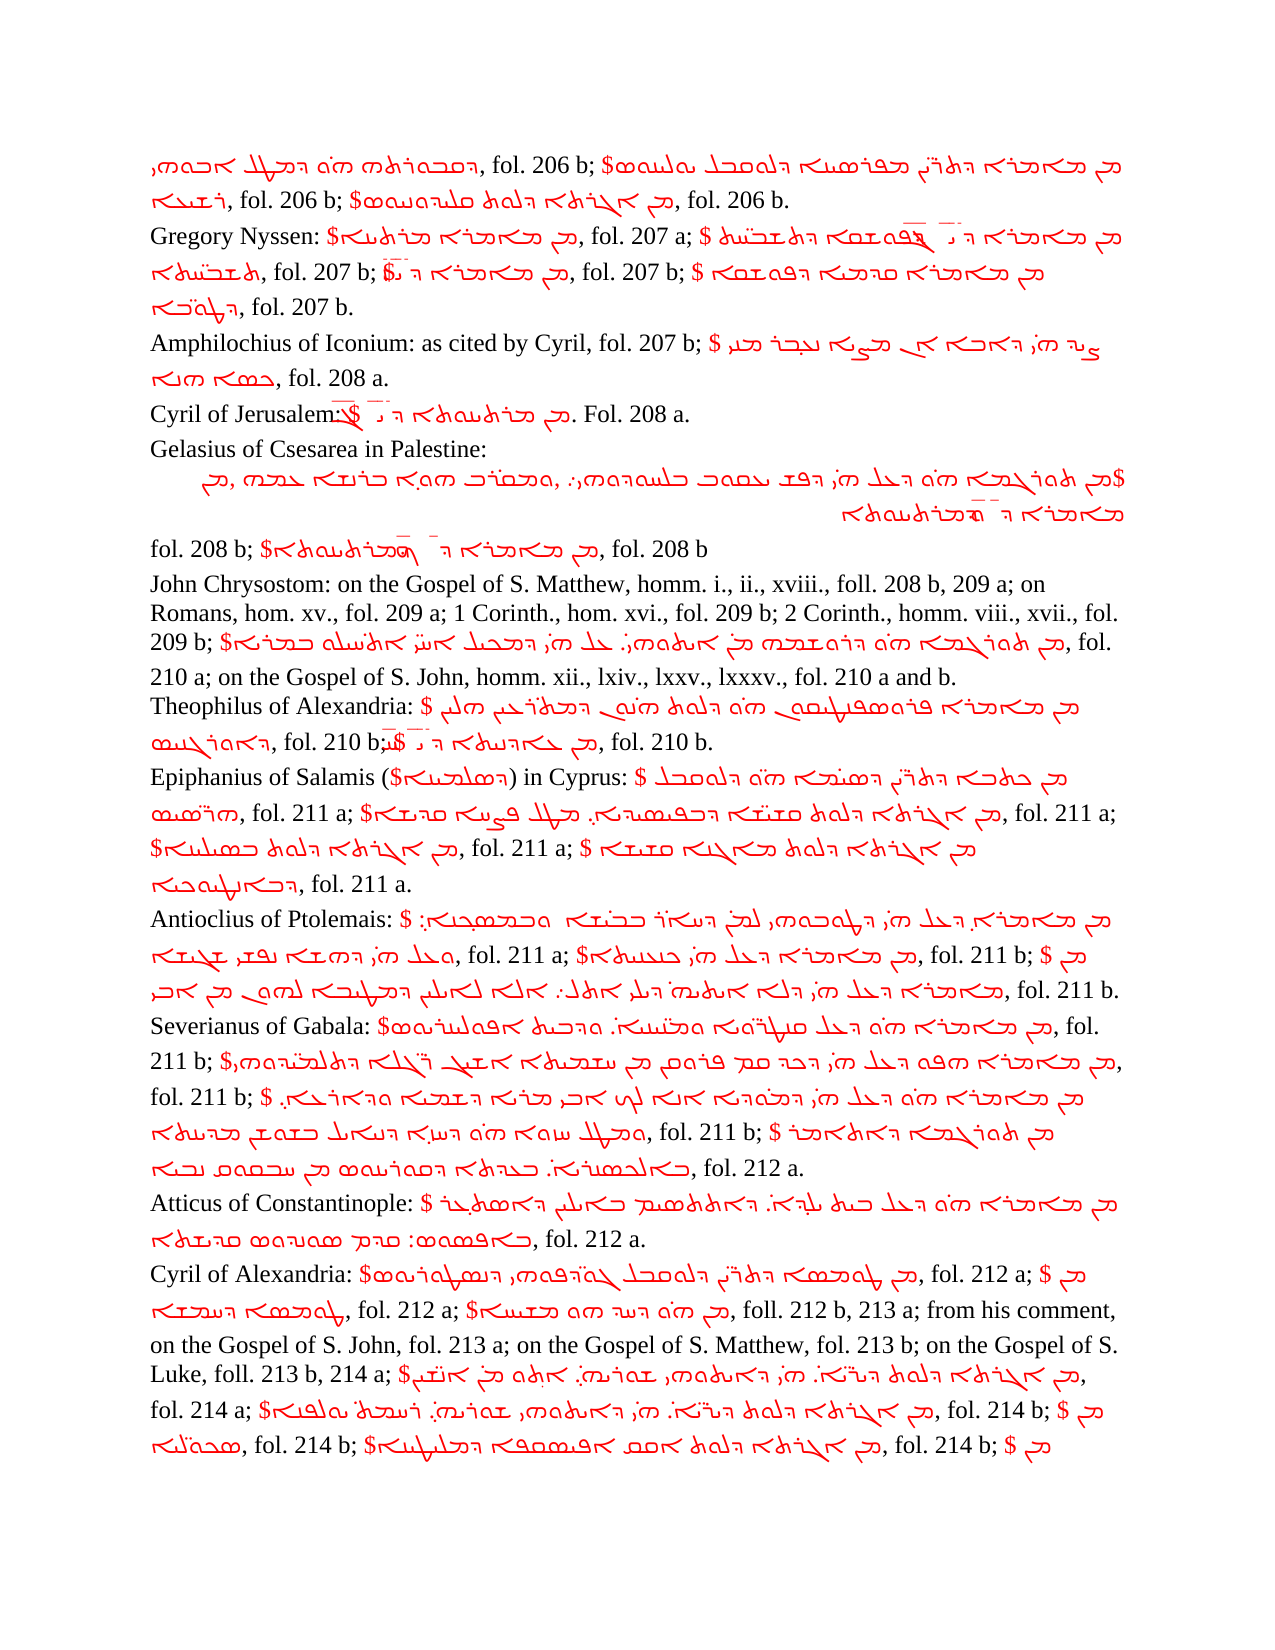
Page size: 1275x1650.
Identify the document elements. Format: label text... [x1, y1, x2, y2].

text Gregory Nyssen: $ܡܢ ܡܐܡܪܐ ܡܪܬܝܢܐ, fol. 207 a; $ܡܢ ܡܐܡܪܐ ܕ܏ܝܓ ܕܦܘܫܩܐ ܕܬܫܒ̈ܚܬ ܬܫܒ̈ܚܬܐ, fol. 207 b; $ܡܢ ܡܐܡܪܐ ܕ܏ܝܙ, fol. 207 b; $ܡܢ ܡܐܡܪܐ ܩܕܡܝܐ ܕܦܘܫܩܐ ܕܛܘ̈ܒܐ, fol. 207 b. [150, 221, 1125, 328]
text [150, 150, 1125, 221]
text Theophilus of Alexandria: $ܡܢ ܡܐܡܪܐ ܦܪܘܣܦܢܛܝܩܘܢ ܗ̇ܘ ܕܠܘܬ ܗ̇ܢܘܢ ܕܡܬ̇ܪܥܝܢ ܗܠܝܢ ܕܐܘܪܓܢܝܣ, fol. 210 b; $ܡܢ ܥܐܕܢܝܬܐ ܕ܏ܝܚ, fol. 210 b. [150, 691, 1125, 762]
text $ܡܢ ܬܘܪܓܡܐ ܗ̇ܘ ܕܥܠ ܗ̇ܝ ܕܦܫ ܝܥܩܘܒ ܒܠܚܘܕܘܗܝ܇ ,ܘܡܩ̇ܪܒ ܗܘ̣ܐ ܒܪܢܫܐ ܥܡܗ ,ܡܢ ܡܐܡܪܐ ܕ܏ܘ ܕܡܪܬܝܢܘܬܐ [150, 463, 1125, 534]
text John Chrysostom: on the Gospel of S. Matthew, homm. i., ii., xviii., foll. 208 b, 209 a; on Romans, hom. xv., fol. 209 a; 1 Corinth., hom. xvi., fol. 209 b; 2 Corinth., homm. viii., xvii., fol. 209 b; $ܡܢ ܬܘܪܓܡܐ ܗ̇ܘ ܕܪܘܫܡܗ ܡ̇ܢ ܐܝܬܘܗܝ̇. ܥܠ ܗ̇ܝ ܕܡܟܝܠ ܐܚ̈ܝ ܐܬ̇ܚܝܠܘ ܒܡܪܝܐ, fol. 210 a; on the Gospel of S. John, homm. xii., lxiv., lxxv., lxxxv., fol. 210 a and b. [150, 569, 1125, 691]
text Antioclius of Ptolemais: $ܡܢ ܡܐܡܪܐ̣ ܕܥܠ ܗ̇ܝ ܕܛܘܒܘܗܝ ܠܡ̇ܢ ܕܚܐ̇ܪ ܒܒ̇ܝܫܐ ܘܒܡܣ̣ܟܢܐ̣: ܘܥܠ ܗ̇ܝ ܕܗܫܐ ܢܦܫܝ ܫܓܝܫܐ, fol. 211 a; $ܡܢ ܡܐܡܪܐ ܕܥܠ ܗ̇ܝ ܟܢܥܢܝܬܐ, fol. 211 b; $ܡܢ ܡܐܡܪܐ ܕܥܠ ܗ̇ܝ ܕܠܐ ܐܝܬܝܗ̇ ܕܝܠܝ ܐܬܠ܇ ܐܠܐ ܠܐܝܠܝܢ ܕܡܛܝܒܐ ܠܗܘܢ ܡܢ ܐܒܝ, fol. 211 b. [150, 904, 1125, 1011]
text Amphilochius of Iconium: as cited by Cyril, fol. 207 b; $ܨܝܕ ܗ̇ܝ ܕܐܒܐ ܐܢ ܡܨܝܐ ܢܥ̣ܒܪ ܡܢܝ ܟܣܐ ܗܢܐ, fol. 208 a. [150, 328, 1125, 399]
text Severianus of Gabala: $ܡܢ ܡܐܡܪܐ ܗ̇ܘ ܕܥܠ ܩܢܛܪ̈ܘܝܐ ܘܡ̈ܢܝܢܝܐ̇. ܘܕܒܝܬ ܐܦܘܠܝܢܪܝܘܣ, fol. 211 b; $ܡܢ ܡܐܡܪܐ ܗܦܘ ܕܥܠ ܗ̇ܝ ܕܟܕ ܩܡ ܦܪܘܩܢ ܡܢ ܚܫܡܝܬܐ ܐܫܝܓ ܪ̈ܓܠܐ ܕܬܠܡ̈ܝܕܘܗܝ, fol. 211 b; $ܡܢ ܡܐܡܪܐ ܗ̇ܘ ܕܥܠ ܗ̇ܝ ܕܡ̇ܘܕܝܐ ܐܢܐ ܠܟ ܐܒܝ ܡܪܝܐ ܕܫܡܝܐ ܘܕܐܪܥܐ̣. ܘܡܛܠ ܚܙܘܐ ܗ̇ܘ ܕܚܙ̣ܐ ܕܢܝܐܝܠ ܒܫܘܫܢ ܡܕܝܢܬܐ, fol. 211 b; $ܡܢ ܬܘܪܓܡܐ ܕܐܬܐܡܪ ܒܐܠܟܣܢܪܝܐ̇. ܒܥܕܬܐ ܕܩܘܪܝܢܘܣ ܡܢ ܚܒܩܘܩ ܢܒܝܐ, fol. 212 a. [150, 1011, 1125, 1188]
text fol. 208 b; $ܡܢ ܡܐܡܪܐ ܕ܏ܟ ܕܡܪܬܝܢܘܬܐ, fol. 208 b [150, 534, 1125, 569]
text Gelasius of Csesarea in Palestine: [150, 434, 1125, 463]
text Epiphanius of Salamis ($ܕܣܠܡܝܢܐ) in Cyprus: $ܡܢ ܟܬܒܐ ܕܬܪ̈ܝܢ ܕܣܝ̇ܡܐ ܗ̈ܘ ܕܠܘܩܒܠ ܗܪ̈ܣܝܣ, fol. 211 a; $ܡܢ ܐܓܪܬܐ ܕܠܘܬ ܩܫܝ̈ܫܐ ܕܒܦܝܣܝܕܝܐ̣. ܡܛܠ ܦܨܚܐ ܩܕܝܫܐ, fol. 211 a; $ܡܢ ܐܓܪܬܐ ܕܠܘܬ ܒܣܝܠܝܢܐ, fol. 211 a; $ܡܢ ܐܓܪܬܐ ܕܠܘܬ ܡܐܓܢܐ ܩܫܝܫܐ ܕܒܐܢܛܝܘܟܝܐ, fol. 211 a. [150, 762, 1125, 904]
text Cyril of Jerusalem: $ܡܢ ܡܪܬܝܢܘܬܐ ܕ܏ܝܓ. Fol. 208 a. [150, 399, 1125, 434]
text Atticus of Constantinople: $ܡܢ ܡܐܡܪܐ ܗ̇ܘ ܕܥܠ ܒܝܬ ܝܠ̣ܕܐ̇. ܕܐܬܬܣܝܡ ܒܐܝܠܝܢ ܕܐܣܬ̣ܥܪ ܒܐܦܣܘܣ: ܩܕܡ ܣܘܢܕܘܣ ܩܕܝܫܬܐ, fol. 212 a. [150, 1188, 1125, 1259]
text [150, 1259, 1125, 1466]
